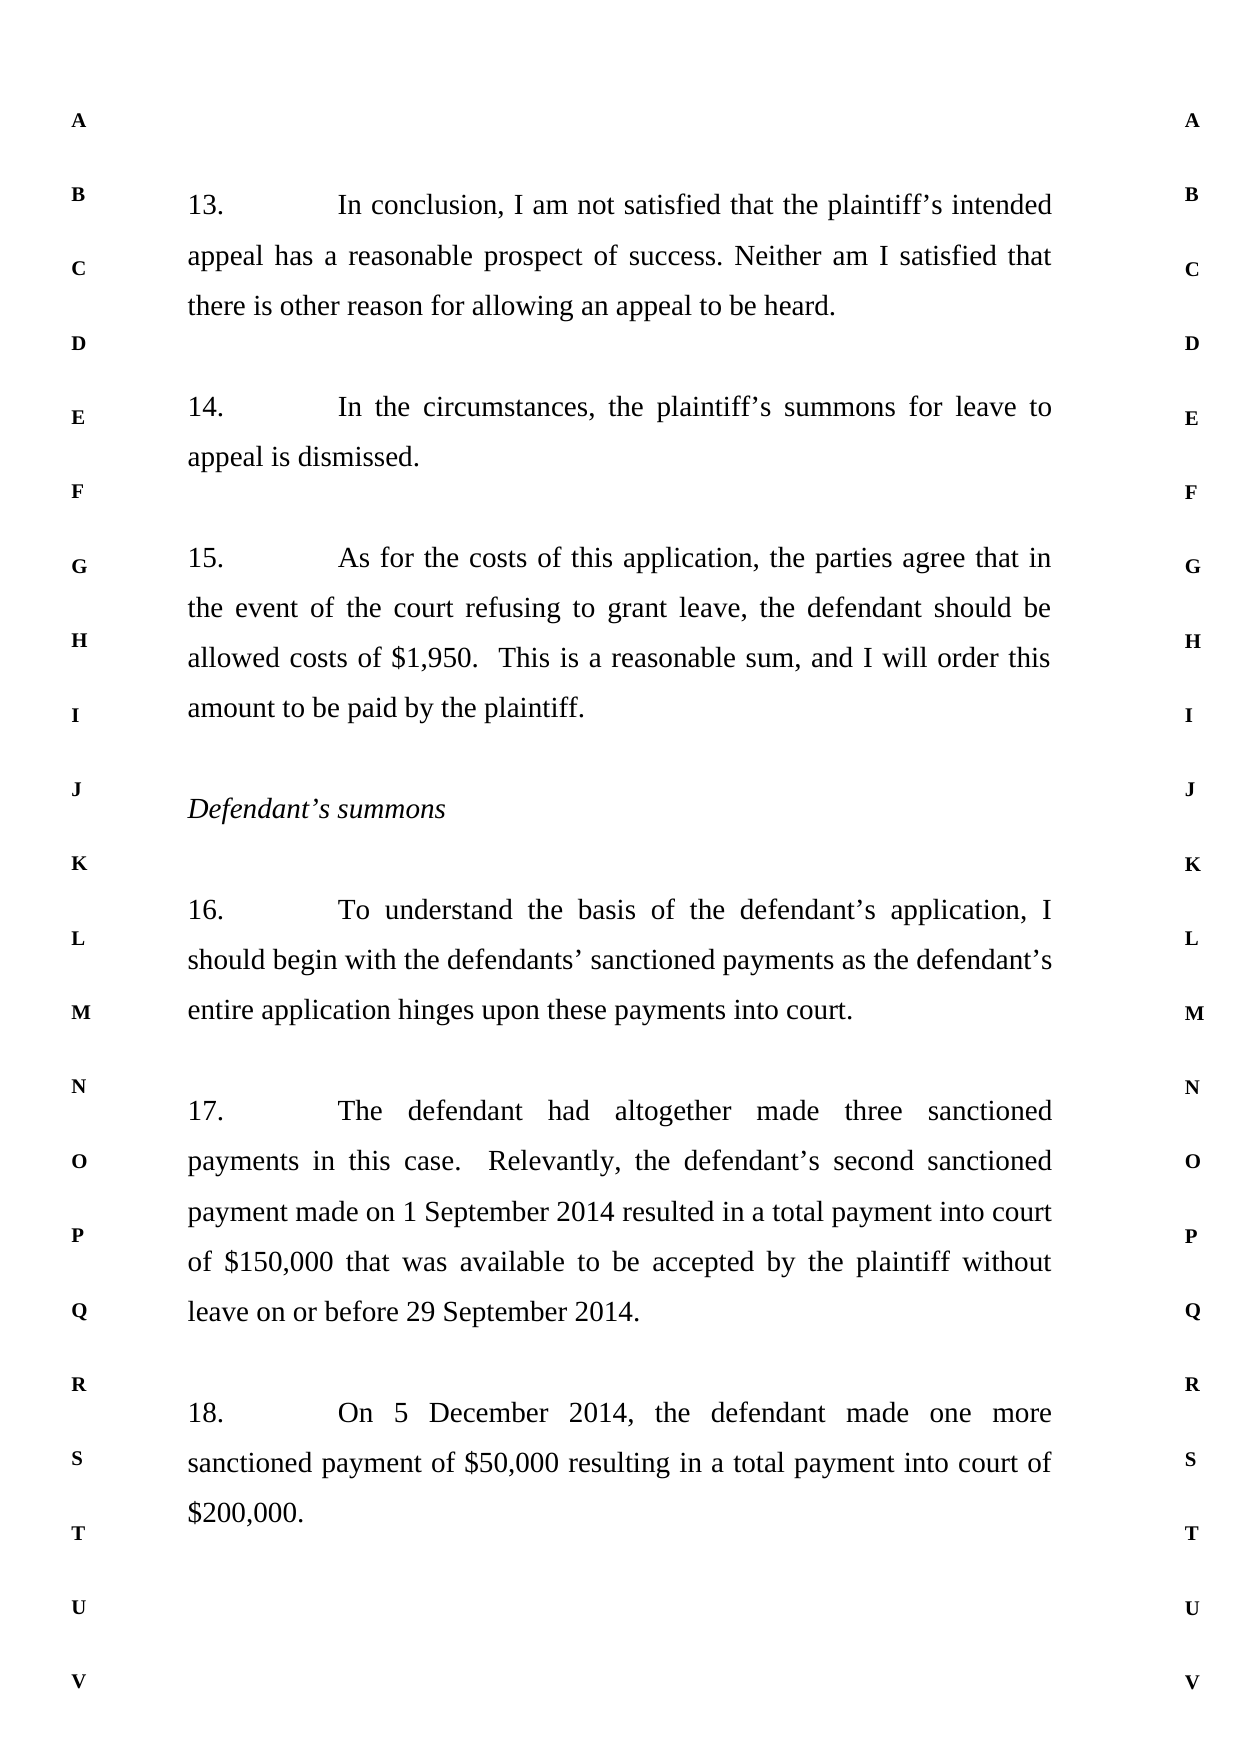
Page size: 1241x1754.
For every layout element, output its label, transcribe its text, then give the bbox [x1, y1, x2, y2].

list In the circumstances, the plaintiff’s summons for leave to appeal is dismissed. [187, 389, 1053, 473]
list On 5 December 2014, the defendant made one more sanctioned payment of $50,000 resulting in a total payment into court of $200,000. [187, 1395, 1053, 1529]
list As for the costs of this application, the parties agree that in the event of the court refusing to grant leave, the defendant should be allowed costs of $1,950. This is a reasonable sum, and I will order this amount to be paid by the plaintiff. [187, 540, 1053, 724]
list To understand the basis of the defendant’s application, I should begin with the defendants’ sanctioned payments as the defendant’s entire application hinges upon these payments into court. [187, 892, 1053, 1026]
text Defendant’s summons [187, 791, 1053, 825]
list The defendant had altogether made three sanctioned payments in this case. Relevantly, the defendant’s second sanctioned payment made on 1 September 2014 resulted in a total payment into court of $150,000 that was available to be accepted by the plaintiff without leave on or before 29 September 2014. [187, 1093, 1053, 1328]
list In conclusion, I am not satisfied that the plaintiff’s intended appeal has a reasonable prospect of success. Neither am I satisfied that there is other reason for allowing an appeal to be heard. [187, 187, 1053, 322]
